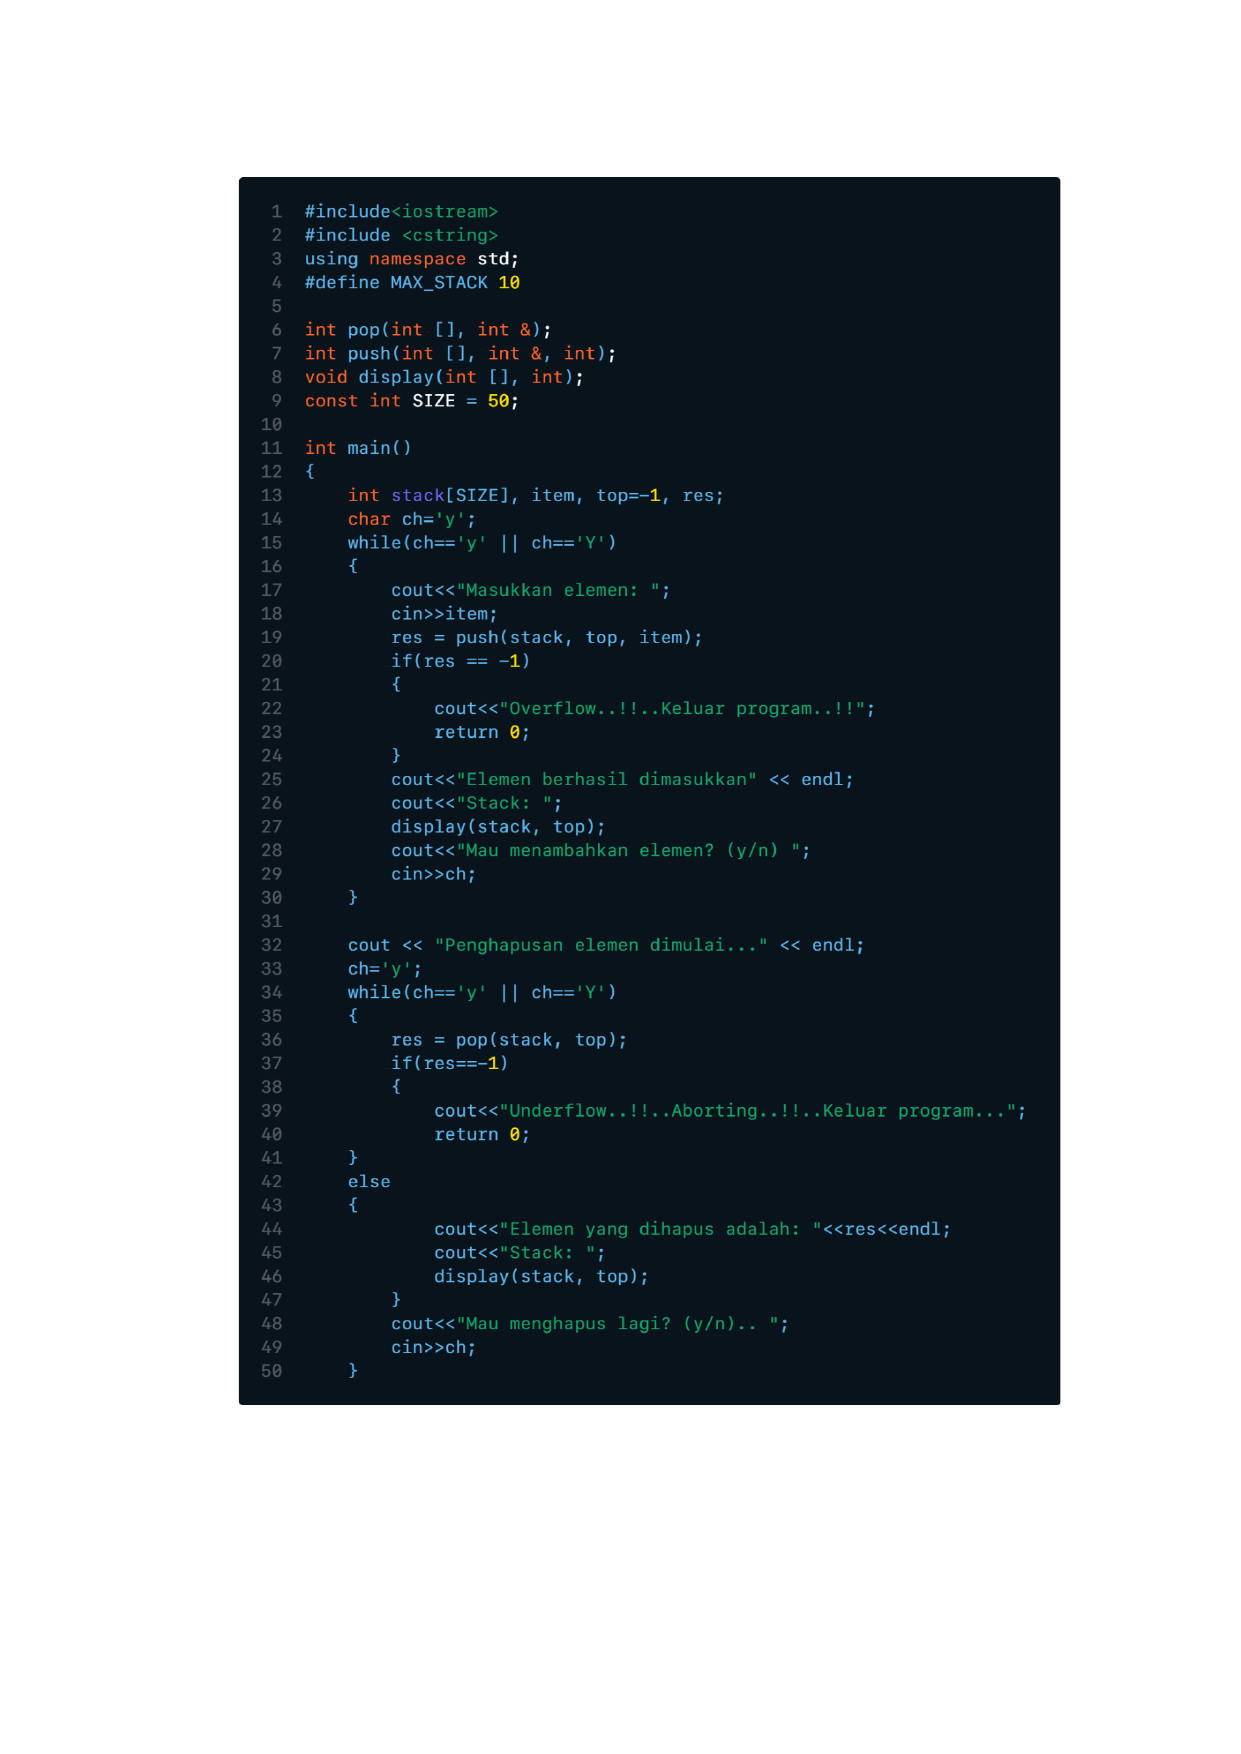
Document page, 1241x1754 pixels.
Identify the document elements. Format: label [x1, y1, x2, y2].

picture [238, 177, 1061, 1405]
